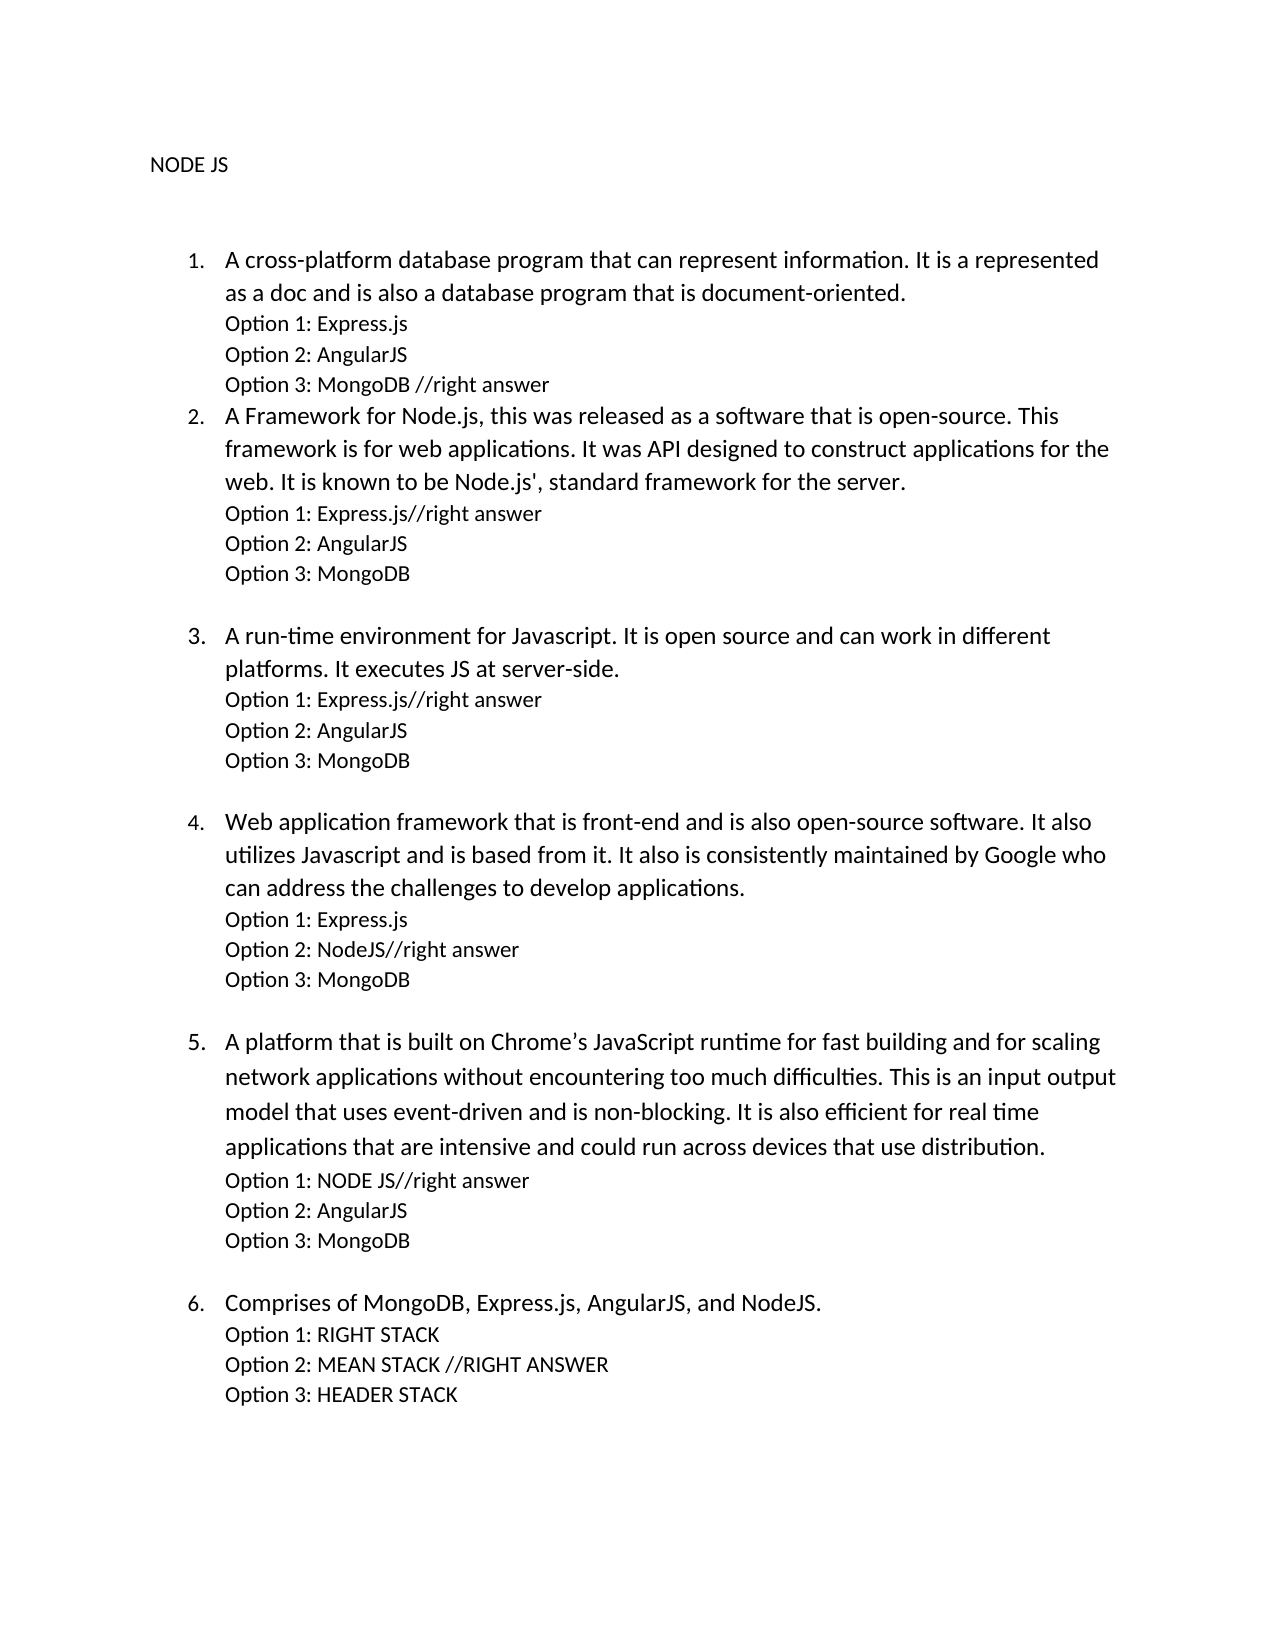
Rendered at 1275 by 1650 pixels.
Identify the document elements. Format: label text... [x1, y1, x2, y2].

list Option 1: RIGHT STACK [225, 1320, 1125, 1348]
list Option 2: AngularJS [225, 716, 1125, 744]
list A Framework for Node.js, this was released as a software that is open-source. This framework is for web applications. It was API designed to construct applications for the web. It is known to be Node.js', standard framework for the server. [187, 400, 1125, 497]
list A cross-platform database program that can represent information. It is a represented as a doc and is also a database program that is document-oriented. [187, 244, 1125, 307]
list Option 2: AngularJS [225, 340, 1125, 368]
list Option 1: Express.js//right answer [225, 686, 1125, 714]
text NODE JS [150, 150, 1125, 178]
list Option 1: Express.js [225, 905, 1125, 933]
list Web application framework that is front-end and is also open-source software. It also utilizes Javascript and is based from it. It also is consistently maintained by Google who can address the challenges to develop applications. [187, 806, 1125, 903]
list Option 3: MongoDB [225, 746, 1125, 774]
list Comprises of MongoDB, Express.js, AngularJS, and NodeJS. [187, 1287, 1125, 1317]
list Option 3: MongoDB [225, 559, 1125, 587]
list Option 1: Express.js [225, 309, 1125, 338]
list Option 3: HEADER STACK [225, 1380, 1125, 1408]
list Option 2: MEAN STACK //RIGHT ANSWER [225, 1350, 1125, 1378]
list Option 1: NODE JS//right answer [225, 1166, 1125, 1194]
list Option 2: NodeJS//right answer [225, 935, 1125, 963]
list Option 2: AngularJS [225, 529, 1125, 557]
list Option 2: AngularJS [225, 1196, 1125, 1224]
list A platform that is built on Chrome’s JavaScript runtime for fast building and for scaling network applications without encountering too much difficulties. This is an input output model that uses event-driven and is non-blocking. It is also efficient for real time applications that are intensive and could run across devices that use distribution. [187, 1026, 1125, 1162]
list Option 3: MongoDB //right answer [225, 370, 1125, 398]
list Option 3: MongoDB [225, 966, 1125, 994]
list Option 1: Express.js//right answer [225, 499, 1125, 527]
list A run-time environment for Javascript. It is open source and can work in different platforms. It executes JS at server-side. [187, 620, 1125, 683]
list Option 3: MongoDB [225, 1226, 1125, 1254]
